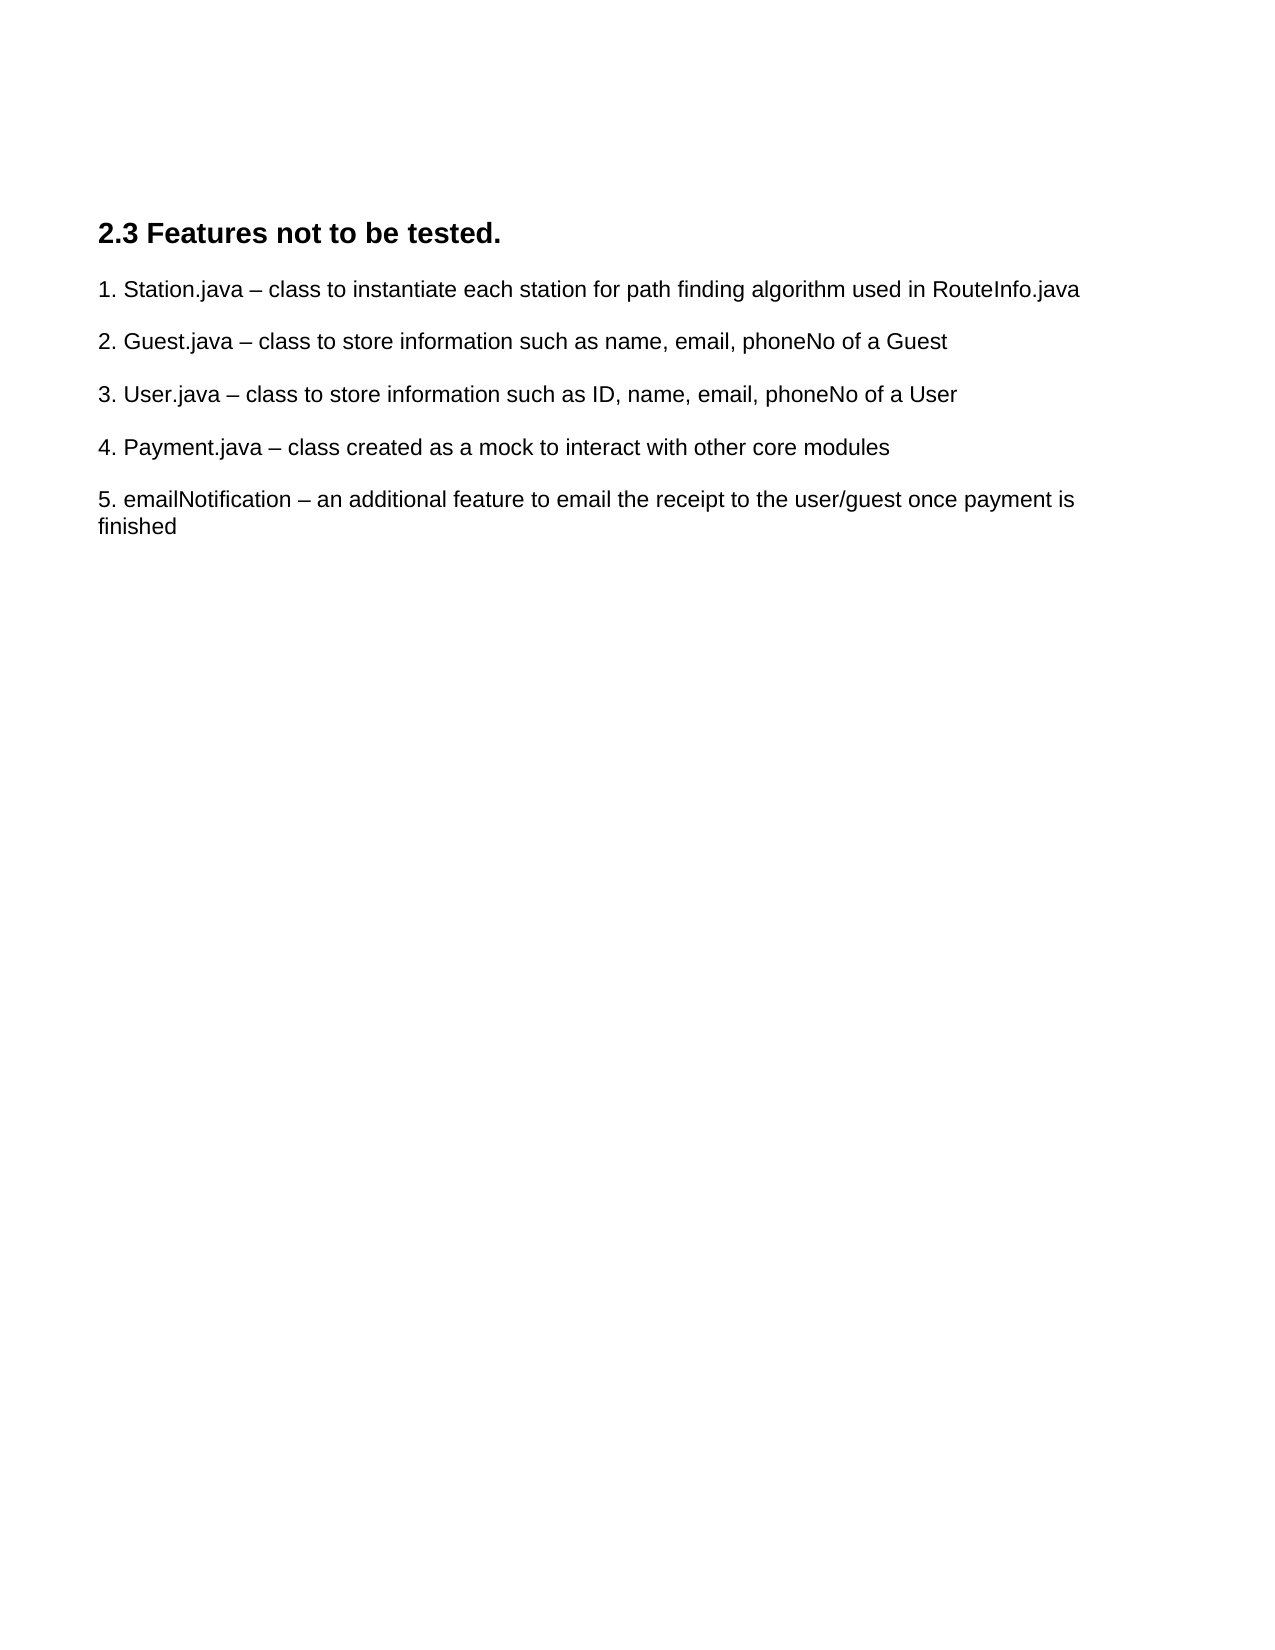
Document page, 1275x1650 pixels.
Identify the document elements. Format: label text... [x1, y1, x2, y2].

subtitle 2.3 Features not to be tested. [98, 216, 1148, 249]
text 1. Station.java – class to instantiate each station for path finding algorithm used in RouteInfo.java [98, 276, 1148, 302]
text 3. User.java – class to store information such as ID, name, email, phoneNo of a User [98, 381, 1148, 407]
text 2. Guest.java – class to store information such as name, email, phoneNo of a Guest [98, 328, 1148, 355]
text 5. emailNotification – an additional feature to email the receipt to the user/guest once payment is finished [98, 486, 1148, 539]
text 4. Payment.java – class created as a mock to interact with other core modules [98, 434, 1148, 460]
